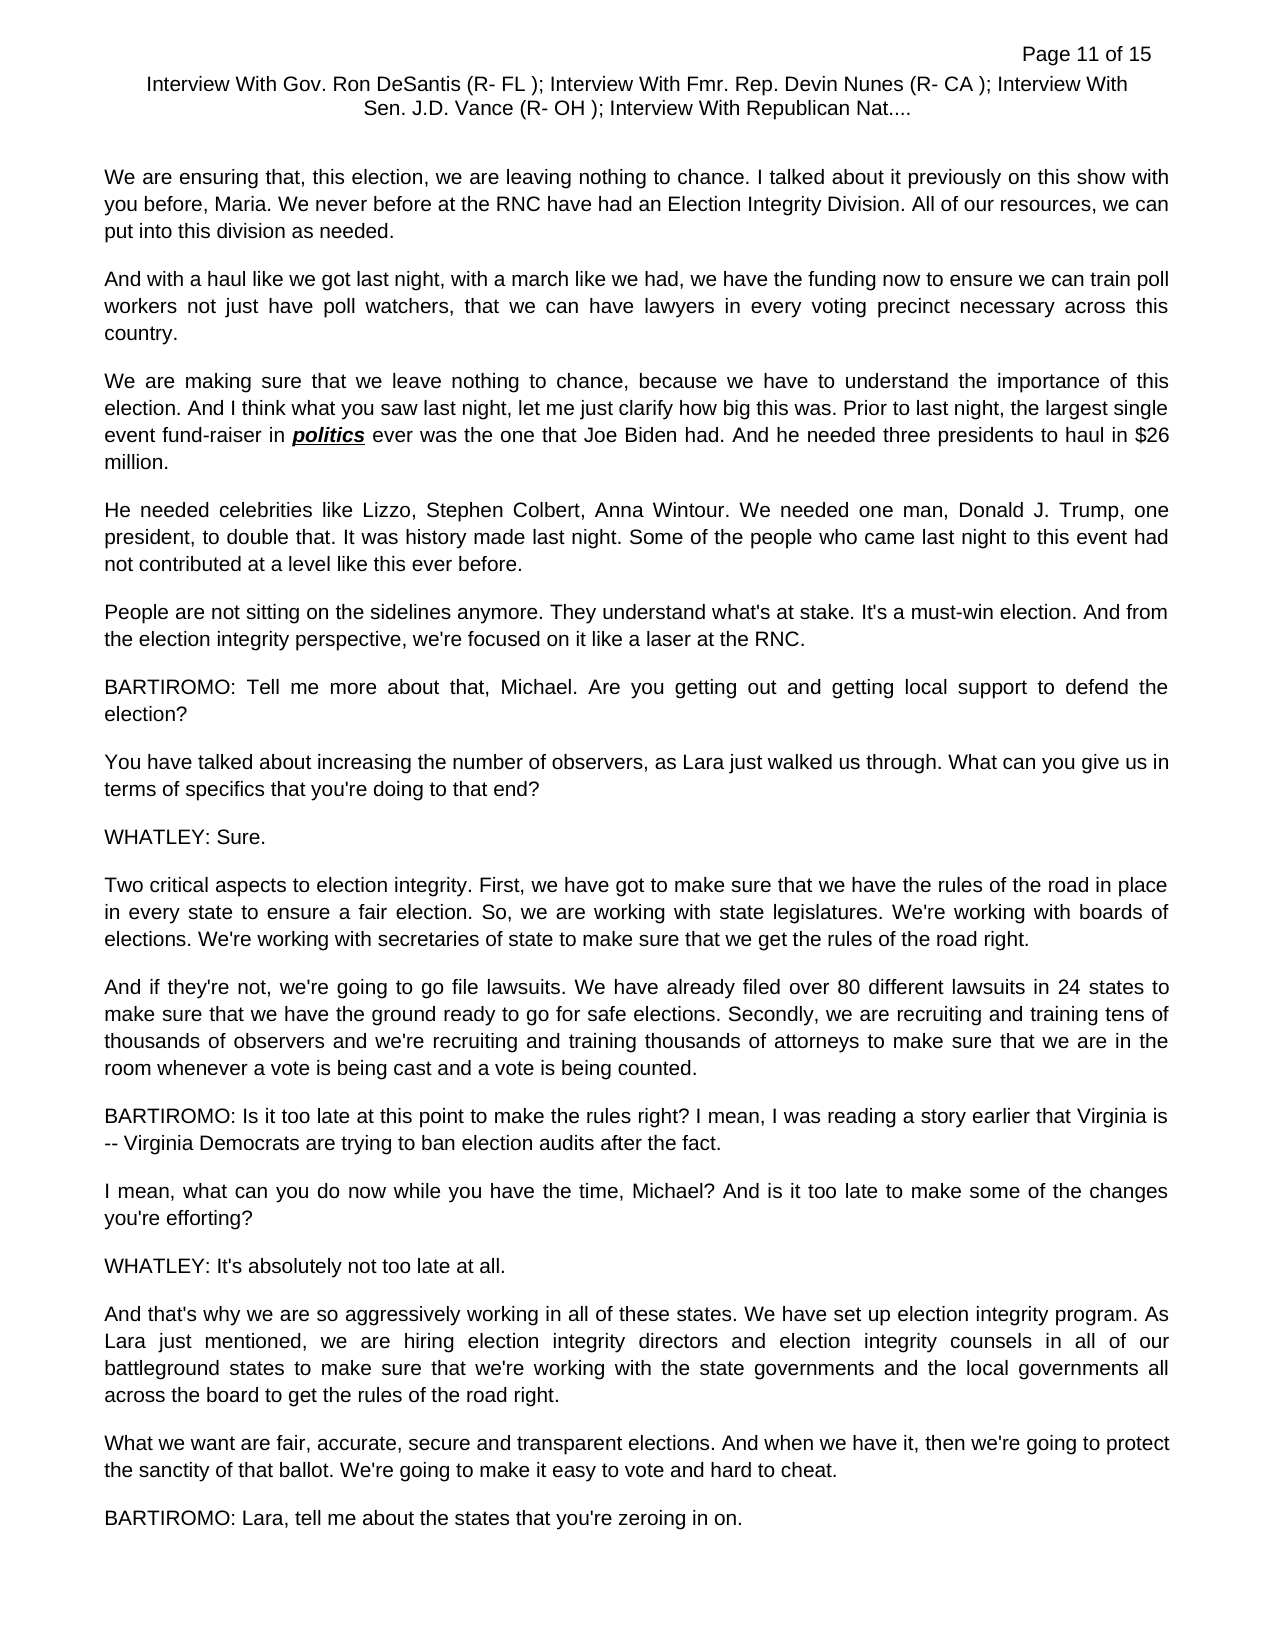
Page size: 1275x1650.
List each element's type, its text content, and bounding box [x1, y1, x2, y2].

text What we want are fair, accurate, secure and transparent elections. And when we have it, then we're going to protect the sanctity of that ballot. We're going to make it easy to vote and hard to cheat. [104, 1428, 1171, 1482]
text People are not sitting on the sidelines anymore. They understand what's at stake. It's a must-win election. And from the election integrity perspective, we're focused on it like a laser at the RNC. [104, 597, 1171, 651]
text BARTIROMO: Tell me more about that, Michael. Are you getting out and getting local support to defend the election? [104, 672, 1171, 726]
text We are making sure that we leave nothing to chance, because we have to understand the importance of this election. And I think what you saw last night, let me just clarify how big this was. Prior to last night, the largest single event fund-raiser in politics ever was the one that Joe Biden had. And he needed three presidents to haul in $26 million. [104, 366, 1171, 474]
text WHATLEY: It's absolutely not too late at all. [104, 1251, 1171, 1278]
text WHATLEY: Sure. [104, 822, 1171, 849]
text I mean, what can you do now while you have the time, Michael? And is it too late to make some of the changes you're efforting? [104, 1176, 1171, 1230]
text You have talked about increasing the number of observers, as Lara just walked us through. What can you give us in terms of specifics that you're doing to that end? [104, 747, 1171, 801]
text We are ensuring that, this election, we are leaving nothing to chance. I talked about it previously on this show with you before, Maria. We never before at the RNC have had an Election Integrity Division. All of our resources, we can put into this division as needed. [104, 161, 1171, 243]
text And with a haul like we got last night, with a march like we had, we have the funding now to ensure we can train poll workers not just have poll watchers, that we can have lawyers in every voting precinct necessary across this country. [104, 263, 1171, 345]
text He needed celebrities like Lizzo, Stephen Colbert, Anna Wintour. We needed one man, Donald J. Trump, one president, to double that. It was history made last night. Some of the people who came last night to this event had not contributed at a level like this ever before. [104, 495, 1171, 576]
text And if they're not, we're going to go file lawsuits. We have already filed over 80 different lawsuits in 24 states to make sure that we have the ground ready to go for safe elections. Secondly, we are recruiting and training tens of thousands of observers and we're recruiting and training thousands of attorneys to make sure that we are in the room whenever a vote is being cast and a vote is being counted. [104, 972, 1171, 1080]
text BARTIROMO: Is it too late at this point to make the rules right? I mean, I was reading a story earlier that Virginia is -- Virginia Democrats are trying to ban election audits after the fact. [104, 1101, 1171, 1155]
text And that's why we are so aggressively working in all of these states. We have set up election integrity program. As Lara just mentioned, we are hiring election integrity directors and election integrity counsels in all of our battleground states to make sure that we're working with the state governments and the local governments all across the board to get the rules of the road right. [104, 1299, 1171, 1407]
text BARTIROMO: Lara, tell me about the states that you're zeroing in on. [104, 1503, 1171, 1530]
text Two critical aspects to election integrity. First, we have got to make sure that we have the rules of the road in place in every state to ensure a fair election. So, we are working with state legislatures. We're working with boards of elections. We're working with secretaries of state to make sure that we get the rules of the road right. [104, 870, 1171, 951]
